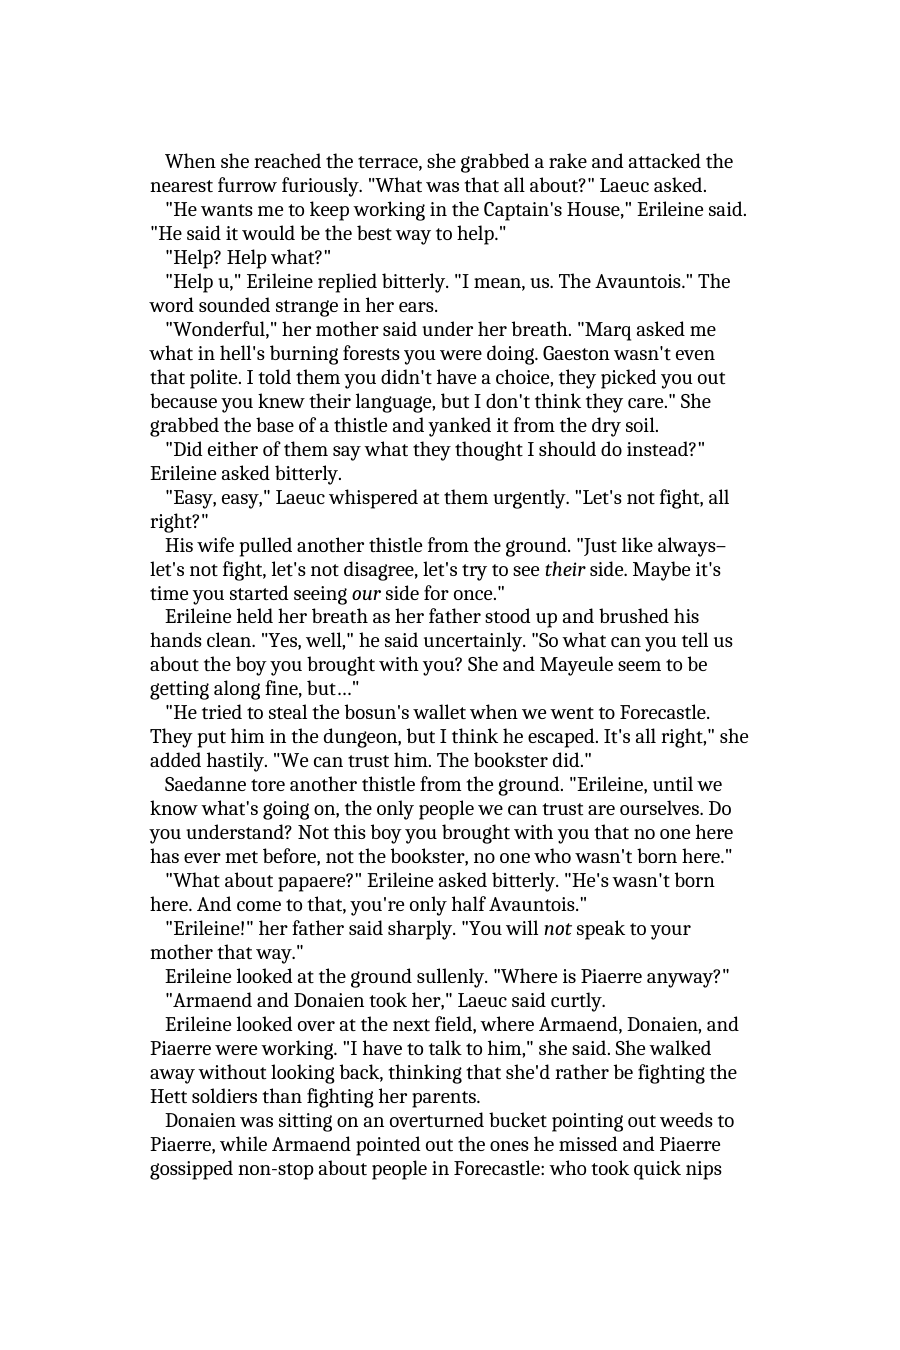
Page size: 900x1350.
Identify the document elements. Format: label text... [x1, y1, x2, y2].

text "What about papaere?" Erileine asked bitterly. "He's wasn't born here. And come to that, you're only half Avauntois." [150, 869, 750, 917]
text "Help u," Erileine replied bitterly. "I mean, us. The Avauntois." The word sounded strange in her ears. [150, 270, 750, 318]
text Saedanne tore another thistle from the ground. "Erileine, until we know what's going on, the only people we can trust are ourselves. Do you understand? Not this boy you brought with you that no one here has ever met before, not the bookster, no one who wasn't born here." [150, 773, 750, 869]
text "Erileine!" her father said sharply. "You will not speak to your mother that way." [150, 917, 750, 964]
text Erileine looked at the ground sullenly. "Where is Piaerre anyway?" [150, 964, 750, 988]
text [150, 1108, 750, 1180]
text Erileine held her breath as her father stood up and brushed his hands clean. "Yes, well," he said uncertainly. "So what can you tell us about the boy you brought with you? She and Mayeule seem to be getting along fine, but…" [150, 605, 750, 701]
text "Wonderful," her mother said under her breath. "Marq asked me what in hell's burning forests you were doing. Gaeston wasn't even that polite. I told them you didn't have a choice, they picked you out because you knew their language, but I don't think they care." She grabbed the base of a thistle and yanked it from the dry soil. [150, 318, 750, 437]
text His wife pulled another thistle from the ground. "Just like always–let's not fight, let's not disagree, let's try to see their side. Maybe it's time you started seeing our side for once." [150, 533, 750, 605]
text "He tried to steal the bosun's wallet when we went to Forecastle. They put him in the dungeon, but I think he escaped. It's all right," she added hastily. "We can trust him. The bookster did." [150, 701, 750, 773]
text "He wants me to keep working in the Captain's House," Erileine said. "He said it would be the best way to help." [150, 198, 750, 246]
text "Armaend and Donaien took her," Laeuc said curtly. [150, 988, 750, 1012]
text "Did either of them say what they thought I should do instead?" Erileine asked bitterly. [150, 437, 750, 485]
text "Help? Help what?" [150, 246, 750, 270]
text Erileine looked over at the next field, where Armaend, Donaien, and Piaerre were working. "I have to talk to him," she said. She walked away without looking back, thinking that she'd rather be fighting the Hett soldiers than fighting her parents. [150, 1012, 750, 1108]
text "Easy, easy," Laeuc whispered at them urgently. "Let's not fight, all right?" [150, 485, 750, 533]
text When she reached the terrace, she grabbed a rake and attacked the nearest furrow furiously. "What was that all about?" Laeuc asked. [150, 150, 750, 198]
